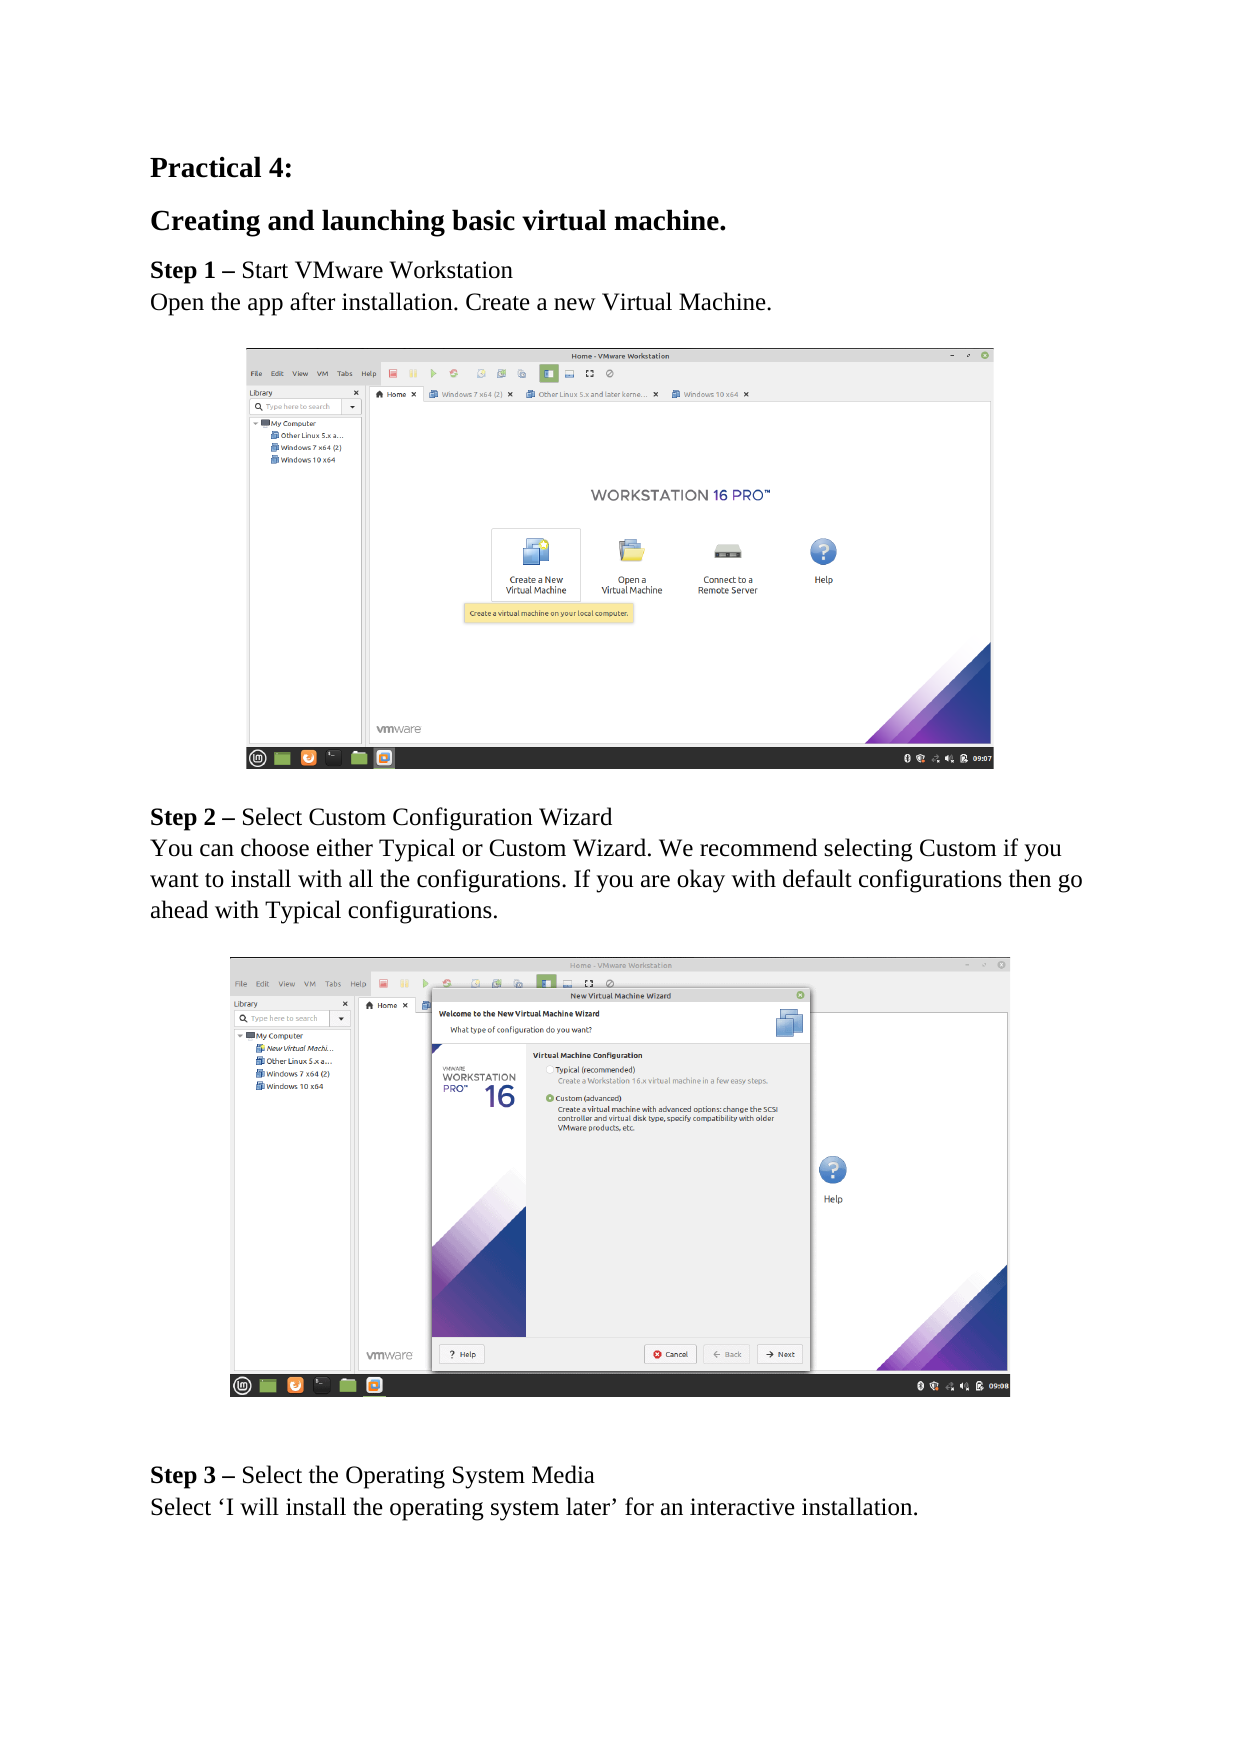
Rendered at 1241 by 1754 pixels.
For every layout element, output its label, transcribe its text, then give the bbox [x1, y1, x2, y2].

text Creating and launching basic virtual machine. [150, 203, 1090, 236]
text Step 3 – Select the Operating System Media [150, 1461, 1090, 1489]
text Open the app after installation. Create a new Virtual Machine. [150, 287, 1090, 315]
picture [230, 957, 1011, 1397]
text Step 1 – Start VMware Workstation [150, 256, 1090, 284]
picture [246, 348, 994, 769]
text You can choose either Typical or Custom Wizard. We recommend selecting Custom if you want to install with all the configurations. If you are okay with default configurations then go ahead with Typical configurations. [150, 833, 1090, 924]
text Step 2 – Select Custom Configuration Wizard [150, 802, 1090, 831]
text Select ‘I will install the operating system later’ for an interactive installation. [150, 1492, 1090, 1520]
text Practical 4: [150, 150, 1090, 183]
